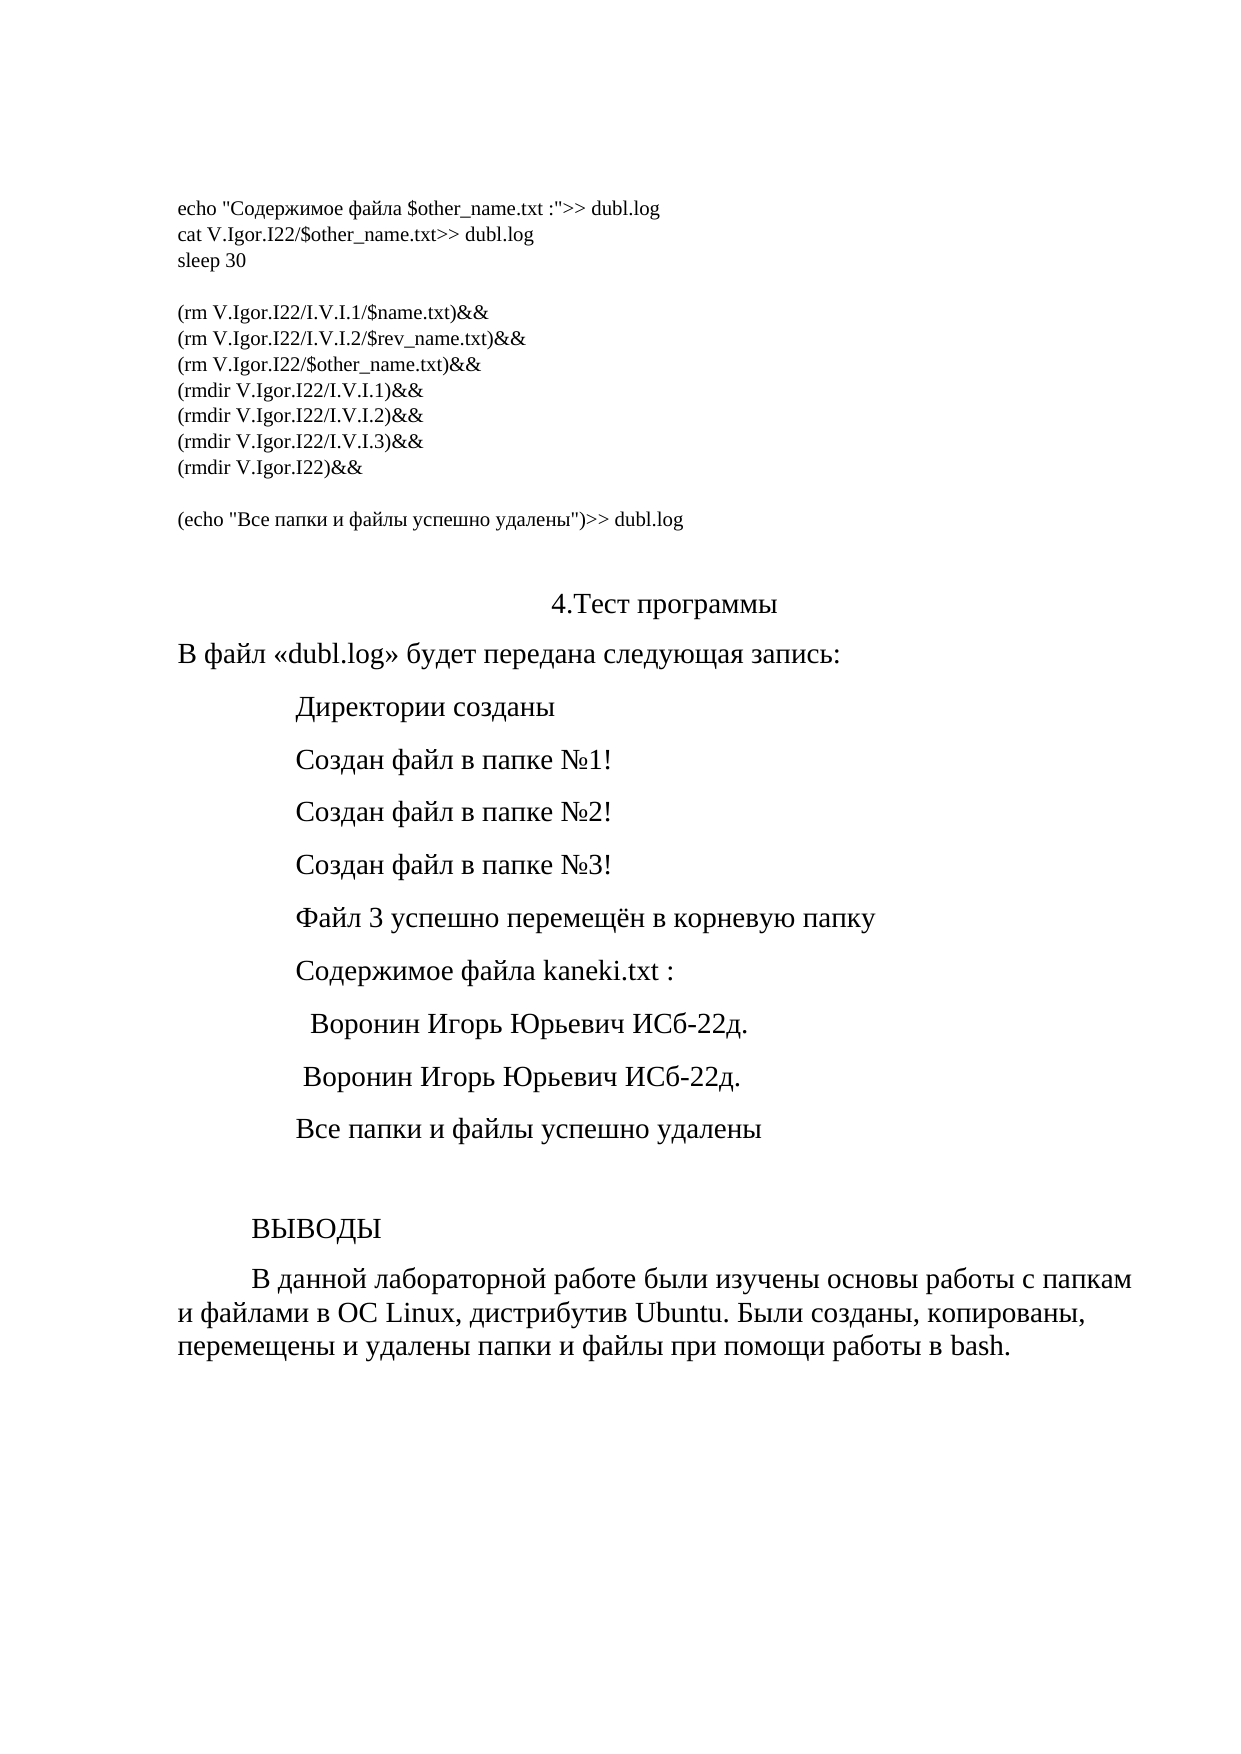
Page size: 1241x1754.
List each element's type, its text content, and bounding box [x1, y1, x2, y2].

text Воронин Игорь Юрьевич ИСб-22д. [295, 1006, 1152, 1039]
text Создан файл в папке №3! [295, 847, 1152, 881]
text Все папки и файлы успешно удалены [295, 1111, 1152, 1145]
text (rmdir V.Igor.I22/I.V.I.3)&& [177, 429, 1152, 453]
text Создан файл в папке №2! [295, 794, 1152, 828]
text ВЫВОДЫ [177, 1211, 1152, 1245]
text sleep 30 [177, 248, 1152, 272]
text (rmdir V.Igor.I22/I.V.I.1)&& [177, 377, 1152, 402]
text 4.Тест программы [177, 586, 1152, 619]
text (rmdir V.Igor.I22)&& [177, 455, 1152, 479]
text (rm V.Igor.I22/$other_name.txt)&& [177, 352, 1152, 376]
text (rm V.Igor.I22/I.V.I.2/$rev_name.txt)&& [177, 326, 1152, 350]
text (rm V.Igor.I22/I.V.I.1/$name.txt)&& [177, 300, 1152, 324]
text В данной лабораторной работе были изучены основы работы с папкам и файлами в ОС Linux, дистрибутив Ubuntu. Были созданы, копированы, перемещены и удалены папки и файлы при помощи работы в bash. [177, 1261, 1152, 1362]
text echo "Содержимое файла $other_name.txt :">> dubl.log [177, 196, 1152, 220]
text (echo "Все папки и файлы успешно удалены")>> dubl.log [177, 507, 1152, 531]
text Воронин Игорь Юрьевич ИСб-22д. [295, 1059, 1152, 1092]
text Содержимое файла kaneki.txt : [295, 953, 1152, 987]
text cat V.Igor.I22/$other_name.txt>> dubl.log [177, 222, 1152, 246]
text Файл 3 успешно перемещён в корневую папку [295, 900, 1152, 934]
text Создан файл в папке №1! [295, 742, 1152, 775]
text В файл «dubl.log» будет передана следующая запись: [177, 636, 1152, 670]
text Директории созданы [295, 689, 1152, 722]
text (rmdir V.Igor.I22/I.V.I.2)&& [177, 403, 1152, 427]
